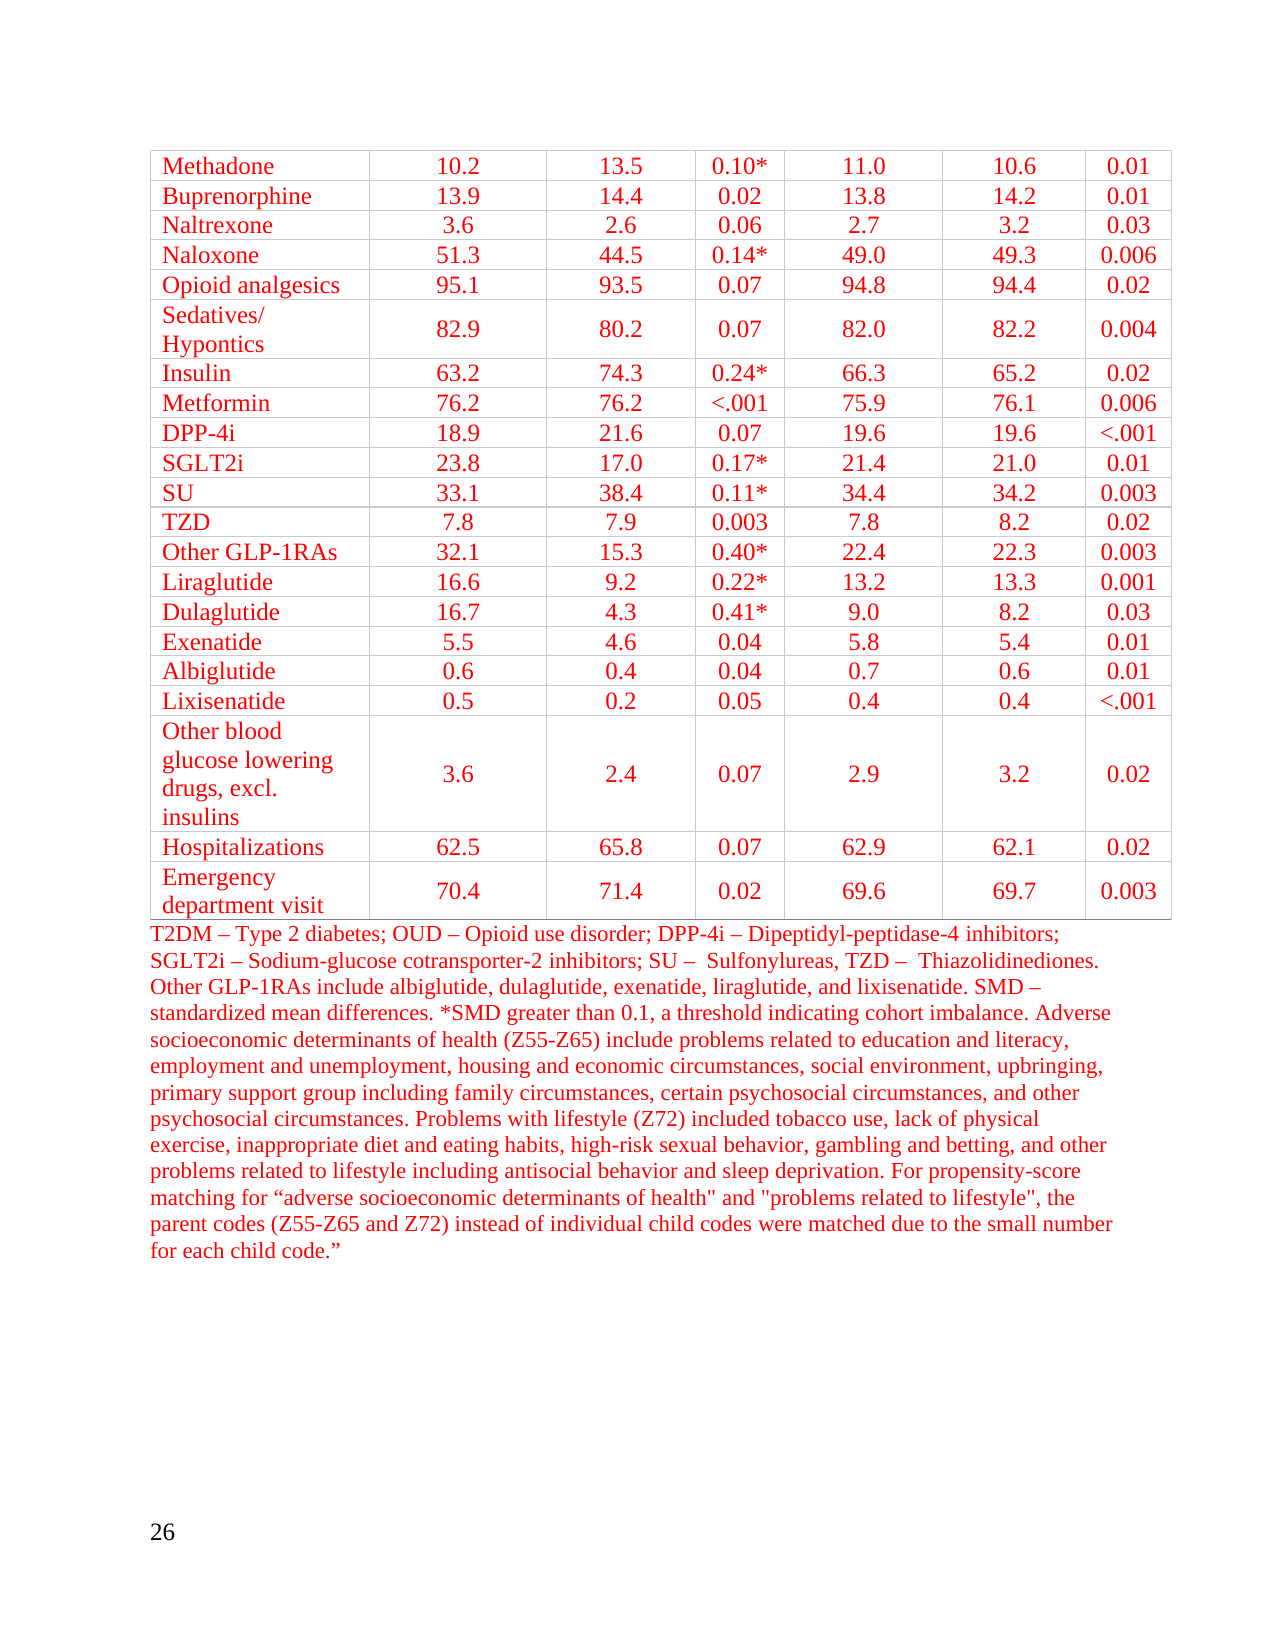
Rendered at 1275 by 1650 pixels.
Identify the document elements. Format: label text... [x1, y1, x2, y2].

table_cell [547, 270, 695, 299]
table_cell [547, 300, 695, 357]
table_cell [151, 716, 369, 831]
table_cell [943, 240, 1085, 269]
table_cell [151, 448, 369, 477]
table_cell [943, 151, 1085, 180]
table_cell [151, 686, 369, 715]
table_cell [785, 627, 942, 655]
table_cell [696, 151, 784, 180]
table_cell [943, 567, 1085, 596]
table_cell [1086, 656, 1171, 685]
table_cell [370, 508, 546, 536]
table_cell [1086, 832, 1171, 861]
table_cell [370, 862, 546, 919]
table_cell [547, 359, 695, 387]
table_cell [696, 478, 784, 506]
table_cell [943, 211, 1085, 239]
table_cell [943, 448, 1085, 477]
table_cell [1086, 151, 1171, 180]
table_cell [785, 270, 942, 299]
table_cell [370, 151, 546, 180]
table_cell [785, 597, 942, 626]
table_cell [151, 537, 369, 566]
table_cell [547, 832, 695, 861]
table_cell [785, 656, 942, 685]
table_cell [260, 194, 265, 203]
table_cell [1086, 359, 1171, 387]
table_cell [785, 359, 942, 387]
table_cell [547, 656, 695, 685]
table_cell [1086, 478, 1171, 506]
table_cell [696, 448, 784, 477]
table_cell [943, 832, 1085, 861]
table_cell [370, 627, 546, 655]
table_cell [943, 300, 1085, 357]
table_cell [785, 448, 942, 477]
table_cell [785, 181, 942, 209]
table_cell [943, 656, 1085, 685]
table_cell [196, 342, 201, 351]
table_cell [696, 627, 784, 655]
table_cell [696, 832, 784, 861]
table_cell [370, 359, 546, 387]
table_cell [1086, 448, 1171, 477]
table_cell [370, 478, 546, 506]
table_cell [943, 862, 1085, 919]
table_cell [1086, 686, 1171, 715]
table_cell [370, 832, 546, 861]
text T2DM – Type 2 diabetes; OUD – Opioid use disorder; DPP-4i – Dipeptidyl-peptidase-4 inhibitors; SGLT2i – Sodium-glucose cotransporter-2 inhibitors; SU – Sulfonylureas, TZD – Thiazolidinediones. Other GLP-1RAs include albiglutide, dulaglutide, exenatide, liraglutide, and lixisenatide. SMD – standardized mean differences. *SMD greater than 0.1, a threshold indicating cohort imbalance. Adverse socioeconomic determinants of health (Z55-Z65) include problems related to education and literacy, employment and unemployment, housing and economic circumstances, social environment, upbringing, primary support group including family circumstances, certain psychosocial circumstances, and other psychosocial circumstances. Problems with lifestyle (Z72) included tobacco use, lack of physical exercise, inappropriate diet and eating habits, high-risk sexual behavior, gambling and betting, and other problems related to lifestyle including antisocial behavior and sleep deprivation. For propensity-score matching for “adverse socioeconomic determinants of health" and "problems related to lifestyle", the parent codes (Z55-Z65 and Z72) instead of individual child codes were matched due to the small number for each child code.” [150, 920, 1125, 1263]
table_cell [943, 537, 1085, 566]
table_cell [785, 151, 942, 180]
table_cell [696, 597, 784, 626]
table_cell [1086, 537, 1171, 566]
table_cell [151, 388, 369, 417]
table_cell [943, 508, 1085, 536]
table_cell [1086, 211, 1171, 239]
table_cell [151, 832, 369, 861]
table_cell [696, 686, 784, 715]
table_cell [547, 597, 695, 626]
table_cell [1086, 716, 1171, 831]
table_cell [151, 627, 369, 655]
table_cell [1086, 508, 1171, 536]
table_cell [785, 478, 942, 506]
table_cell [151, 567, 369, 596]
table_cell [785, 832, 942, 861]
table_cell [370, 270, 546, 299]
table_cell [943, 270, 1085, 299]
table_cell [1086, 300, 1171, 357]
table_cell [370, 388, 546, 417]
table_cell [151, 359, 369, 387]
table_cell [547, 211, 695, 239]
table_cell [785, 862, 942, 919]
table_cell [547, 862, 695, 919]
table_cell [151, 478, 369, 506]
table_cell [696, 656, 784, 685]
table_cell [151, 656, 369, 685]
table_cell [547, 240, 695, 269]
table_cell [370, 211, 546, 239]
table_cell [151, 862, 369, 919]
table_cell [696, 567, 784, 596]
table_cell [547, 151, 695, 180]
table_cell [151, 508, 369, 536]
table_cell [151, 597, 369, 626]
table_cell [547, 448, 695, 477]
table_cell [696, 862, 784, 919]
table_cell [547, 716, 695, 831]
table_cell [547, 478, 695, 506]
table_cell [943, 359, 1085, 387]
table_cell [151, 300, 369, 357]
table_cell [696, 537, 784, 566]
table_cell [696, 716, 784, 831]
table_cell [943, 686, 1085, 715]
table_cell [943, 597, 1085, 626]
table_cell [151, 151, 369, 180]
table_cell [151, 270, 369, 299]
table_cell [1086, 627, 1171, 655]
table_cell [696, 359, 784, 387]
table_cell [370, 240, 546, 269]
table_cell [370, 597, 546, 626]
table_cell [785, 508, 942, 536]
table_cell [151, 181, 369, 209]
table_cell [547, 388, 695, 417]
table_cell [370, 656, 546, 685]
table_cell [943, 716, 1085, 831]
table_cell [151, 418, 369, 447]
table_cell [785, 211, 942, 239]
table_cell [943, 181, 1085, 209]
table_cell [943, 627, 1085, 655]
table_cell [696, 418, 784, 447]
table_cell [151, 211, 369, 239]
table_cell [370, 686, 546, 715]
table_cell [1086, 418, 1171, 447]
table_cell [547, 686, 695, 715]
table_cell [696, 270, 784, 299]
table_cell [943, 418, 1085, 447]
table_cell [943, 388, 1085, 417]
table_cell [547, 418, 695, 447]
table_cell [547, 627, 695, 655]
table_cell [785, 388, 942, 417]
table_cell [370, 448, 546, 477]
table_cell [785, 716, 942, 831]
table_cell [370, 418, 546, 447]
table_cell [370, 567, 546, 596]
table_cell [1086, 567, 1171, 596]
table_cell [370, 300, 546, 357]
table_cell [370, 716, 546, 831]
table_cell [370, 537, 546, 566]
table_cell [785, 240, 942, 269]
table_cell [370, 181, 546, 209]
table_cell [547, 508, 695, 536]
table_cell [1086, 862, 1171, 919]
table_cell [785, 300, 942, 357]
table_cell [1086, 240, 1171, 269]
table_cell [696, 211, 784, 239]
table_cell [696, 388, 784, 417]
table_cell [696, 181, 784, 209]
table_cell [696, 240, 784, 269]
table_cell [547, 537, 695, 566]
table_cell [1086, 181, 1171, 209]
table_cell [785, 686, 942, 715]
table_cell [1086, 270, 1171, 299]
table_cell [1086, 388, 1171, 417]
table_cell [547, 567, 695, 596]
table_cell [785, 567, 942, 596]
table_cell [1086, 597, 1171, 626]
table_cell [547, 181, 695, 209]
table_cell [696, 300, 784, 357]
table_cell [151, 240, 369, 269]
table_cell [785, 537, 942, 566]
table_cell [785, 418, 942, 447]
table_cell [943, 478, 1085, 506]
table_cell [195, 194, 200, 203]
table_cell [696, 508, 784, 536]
